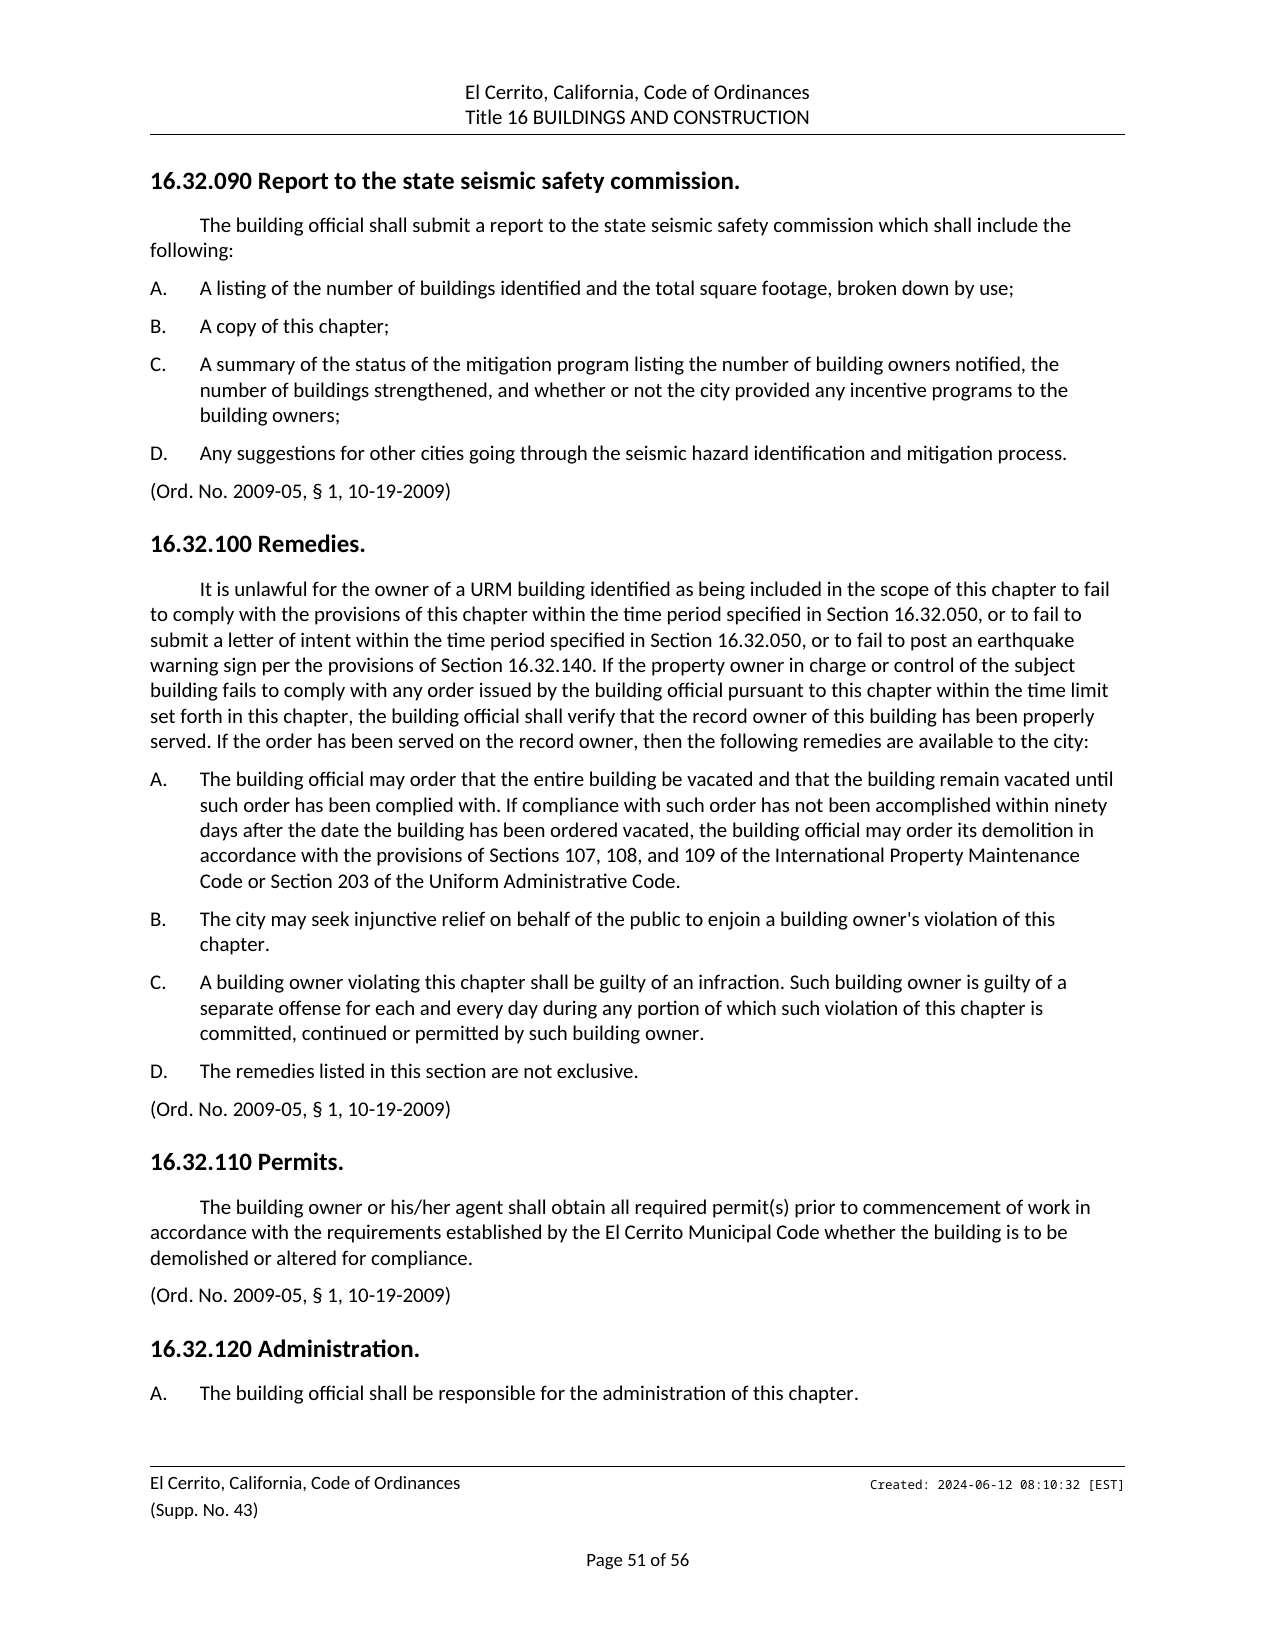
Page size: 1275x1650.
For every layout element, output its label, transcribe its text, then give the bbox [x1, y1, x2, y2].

list D. Any suggestions for other cities going through the seismic hazard identification and mitigation process. [150, 440, 1125, 466]
list B. A copy of this chapter; [150, 313, 1125, 339]
text 16.32.090 Report to the state seismic safety commission. [150, 165, 1125, 195]
text The building official shall submit a report to the state seismic safety commission which shall include the following: [150, 212, 1125, 263]
text (Ord. No. 2009-05, § 1, 10-19-2009) [150, 1096, 1125, 1121]
text It is unlawful for the owner of a URM building identified as being included in the scope of this chapter to fail to comply with the provisions of this chapter within the time period specified in Section 16.32.050, or to fail to submit a letter of intent within the time period specified in Section 16.32.050, or to fail to post an earthquake warning sign per the provisions of Section 16.32.140. If the property owner in charge or control of the subject building fails to comply with any order issued by the building official pursuant to this chapter within the time limit set forth in this chapter, the building official shall verify that the record owner of this building has been properly served. If the order has been served on the record owner, then the following remedies are available to the city: [150, 576, 1125, 754]
list D. The remedies listed in this section are not exclusive. [150, 1058, 1125, 1083]
text (Ord. No. 2009-05, § 1, 10-19-2009) [150, 478, 1125, 503]
text 16.32.120 Administration. [150, 1333, 1125, 1364]
text 16.32.110 Permits. [150, 1146, 1125, 1177]
text 16.32.100 Remedies. [150, 528, 1125, 559]
text (Ord. No. 2009-05, § 1, 10-19-2009) [150, 1283, 1125, 1308]
list C. A building owner violating this chapter shall be guilty of an infraction. Such building owner is guilty of a separate offense for each and every day during any portion of which such violation of this chapter is committed, continued or permitted by such building owner. [150, 969, 1125, 1046]
list B. The city may seek injunctive relief on behalf of the public to enjoin a building owner's violation of this chapter. [150, 906, 1125, 957]
list A. A listing of the number of buildings identified and the total square footage, broken down by use; [150, 276, 1125, 301]
text The building owner or his/her agent shall obtain all required permit(s) prior to commencement of work in accordance with the requirements established by the El Cerrito Municipal Code whether the building is to be demolished or altered for compliance. [150, 1194, 1125, 1270]
list C. A summary of the status of the mitigation program listing the number of building owners notified, the number of buildings strengthened, and whether or not the city provided any incentive programs to the building owners; [150, 351, 1125, 428]
list A. The building official shall be responsible for the administration of this chapter. [150, 1381, 1125, 1406]
list A. The building official may order that the entire building be vacated and that the building remain vacated until such order has been complied with. If compliance with such order has not been accomplished within ninety days after the date the building has been ordered vacated, the building official may order its demolition in accordance with the provisions of Sections 107, 108, and 109 of the International Property Maintenance Code or Section 203 of the Uniform Administrative Code. [150, 766, 1125, 893]
